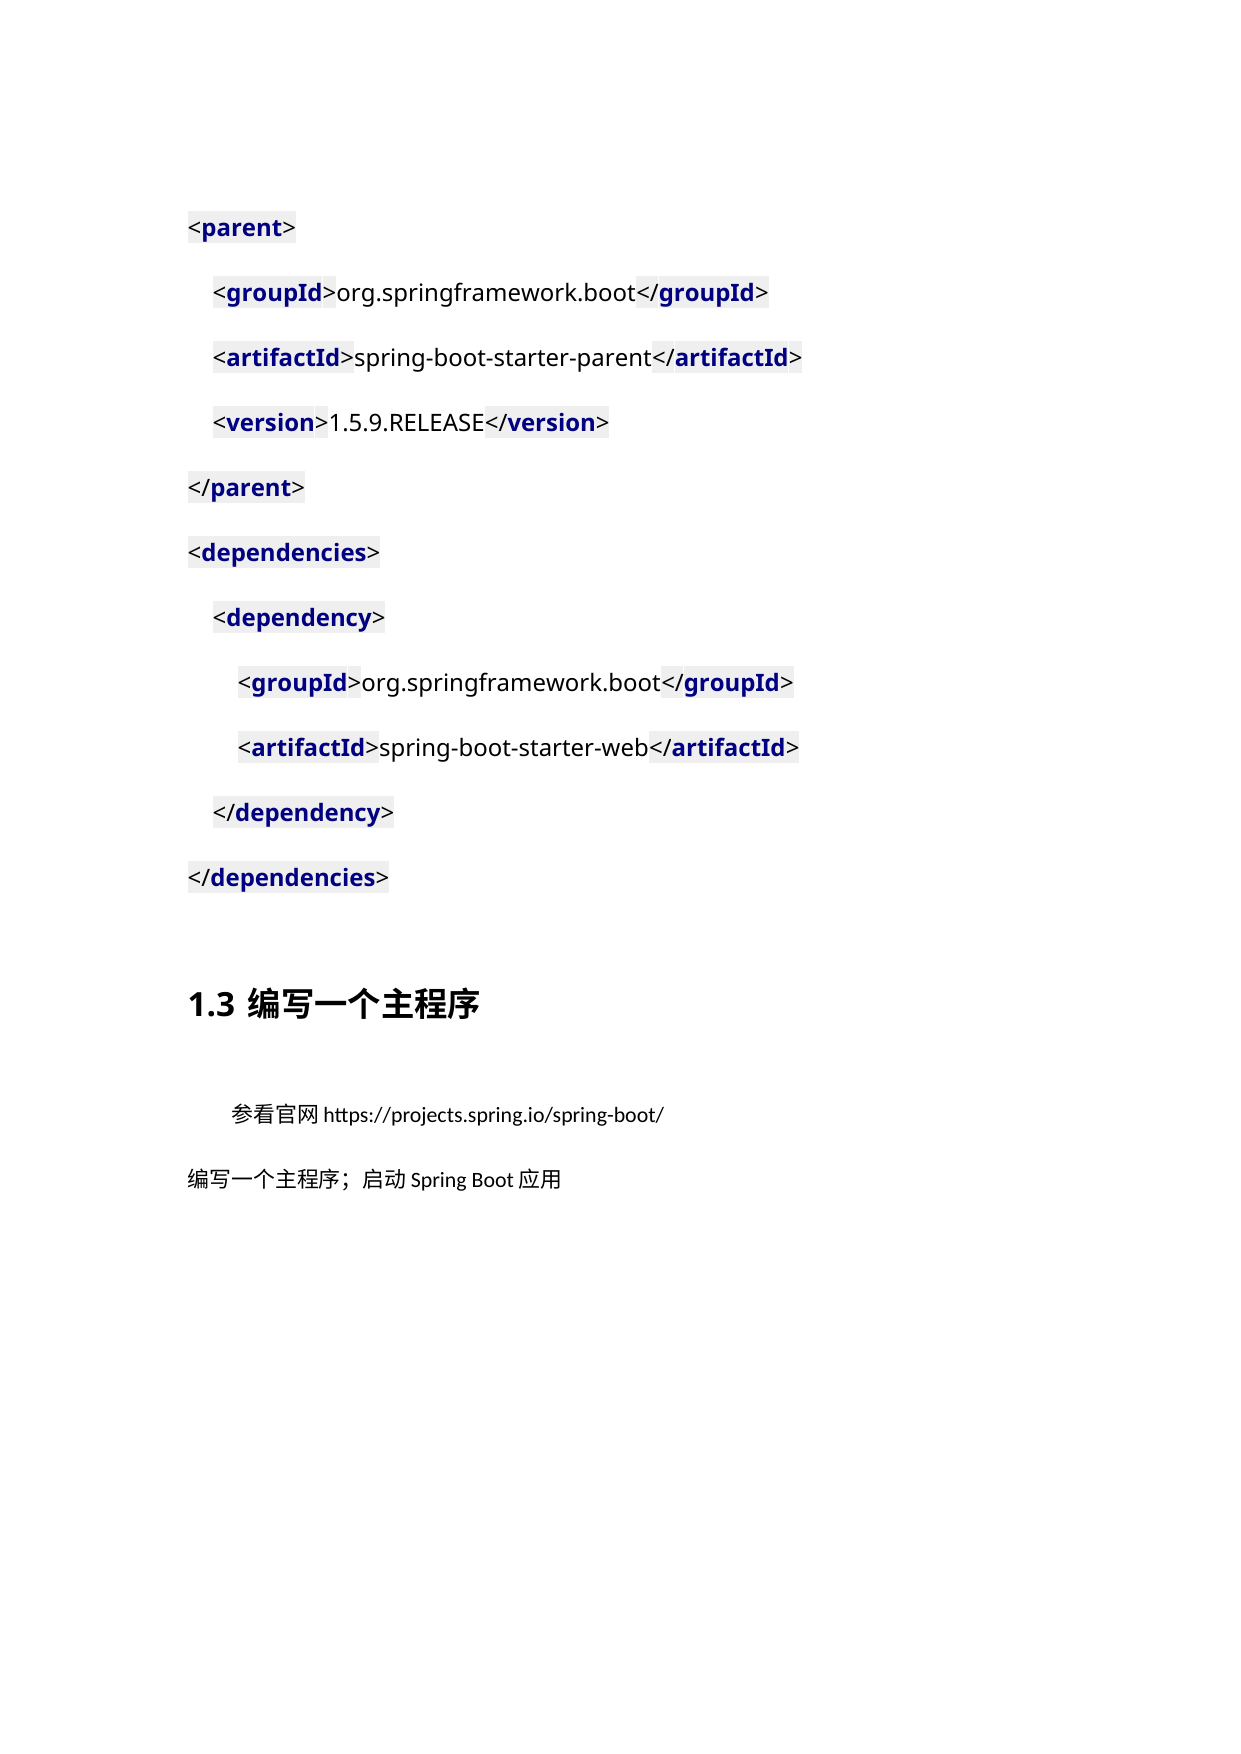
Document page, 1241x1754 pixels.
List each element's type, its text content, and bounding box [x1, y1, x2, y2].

subtitle 编写一个主程序 [187, 969, 1053, 1034]
text 编写一个主程序；启动Spring Boot应用 [187, 1161, 1053, 1194]
text 参看官网https://projects.spring.io/spring-boot/ [187, 1096, 1053, 1129]
text <parent> <groupId>org.springframework.boot</groupId> <artifactId>spring-boot-starter-parent</artifactId> <version>1.5.9.RELEASE</version> </parent> <dependencies> <dependency> <groupId>org.springframework.boot</groupId> <artifactId>spring-boot-starter-web</artifactId> </dependency> </dependencies> [187, 194, 1053, 909]
